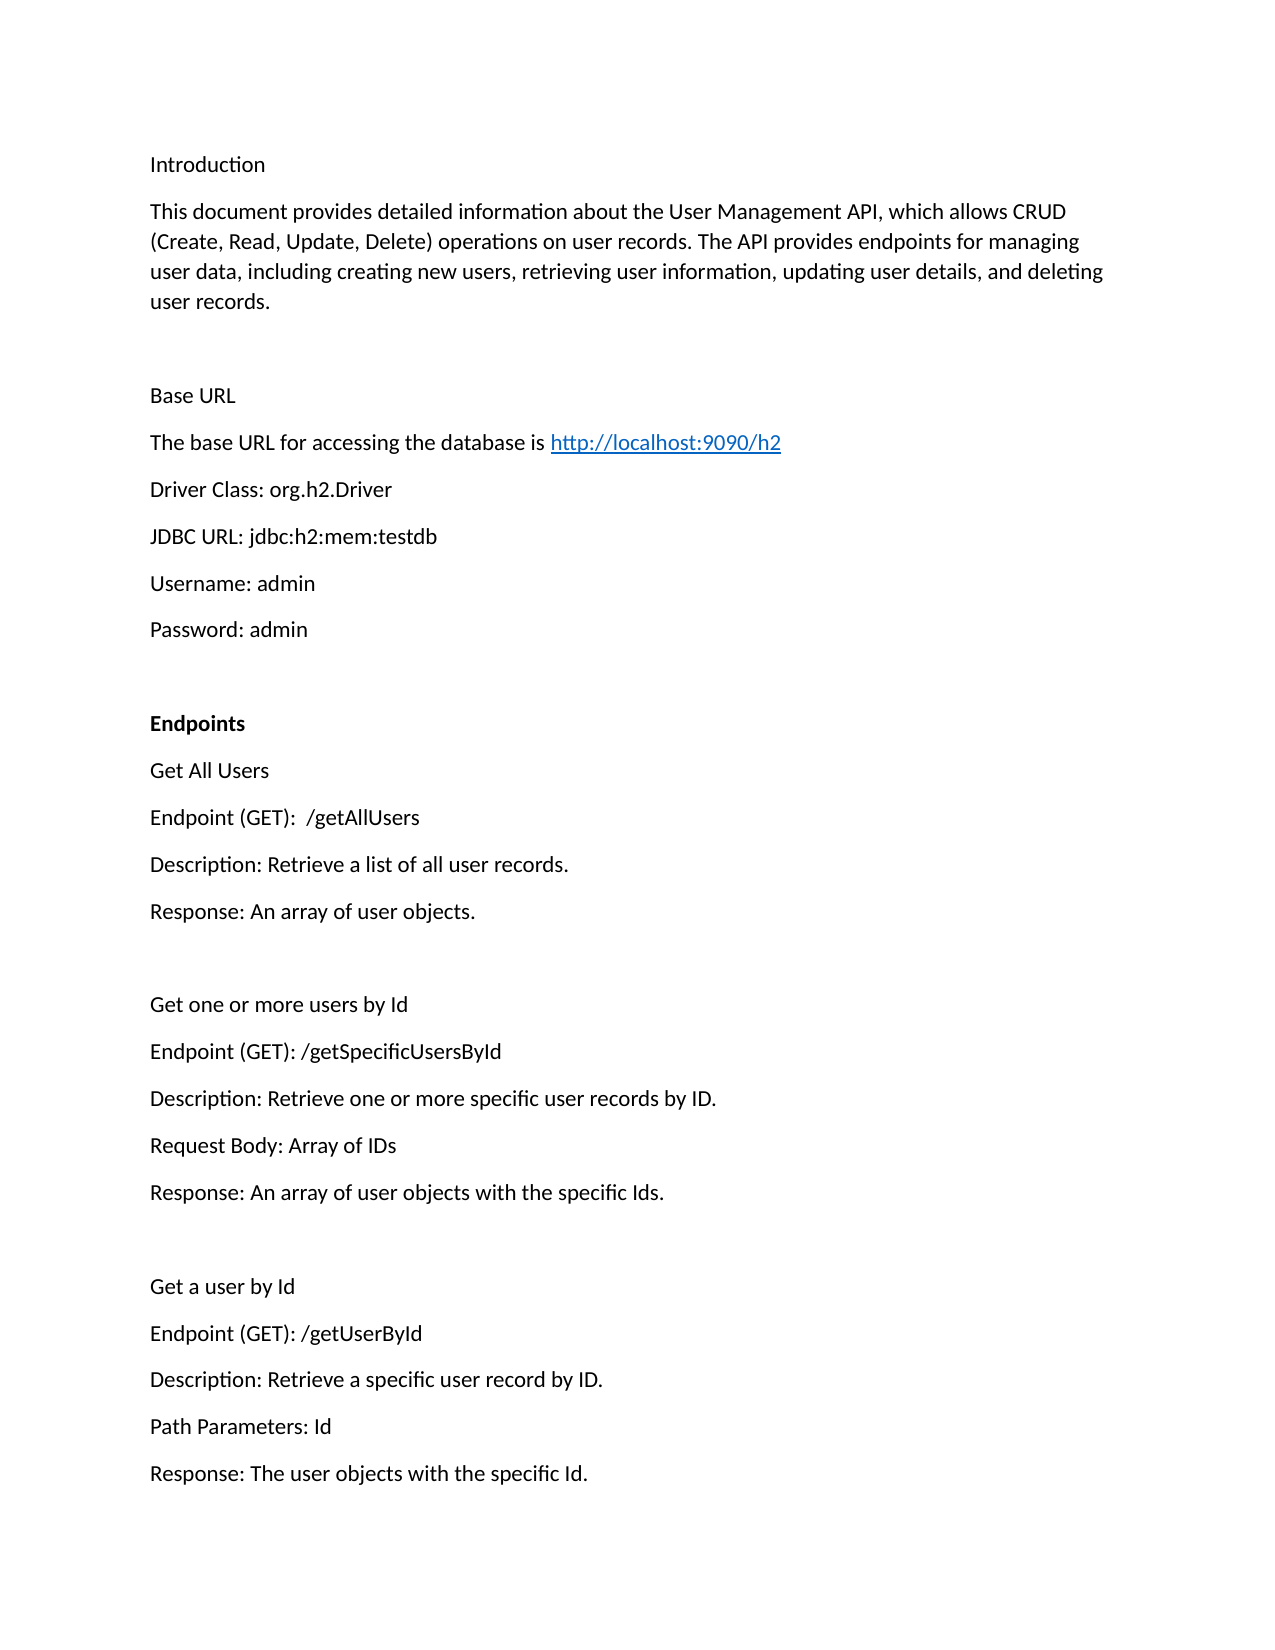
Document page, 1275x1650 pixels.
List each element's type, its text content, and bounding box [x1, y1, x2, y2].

text Endpoints [150, 709, 1125, 737]
text Driver Class: org.h2.Driver [150, 475, 1125, 503]
text JDBC URL: jdbc:h2:mem:testdb [150, 522, 1125, 550]
text Endpoint (GET): /getUserById [150, 1319, 1125, 1347]
text Username: admin [150, 569, 1125, 597]
text Description: Retrieve a specific user record by ID. [150, 1366, 1125, 1394]
text Base URL [150, 381, 1125, 409]
text Get a user by Id [150, 1272, 1125, 1300]
text Introduction [150, 150, 1125, 178]
text Endpoint (GET): /getAllUsers [150, 803, 1125, 831]
text Request Body: Array of IDs [150, 1131, 1125, 1159]
text Description: Retrieve one or more specific user records by ID. [150, 1084, 1125, 1112]
text The base URL for accessing the database is http://localhost:9090/h2 [150, 428, 1125, 456]
text Response: An array of user objects with the specific Ids. [150, 1178, 1125, 1206]
text Description: Retrieve a list of all user records. [150, 850, 1125, 878]
text Password: admin [150, 616, 1125, 644]
text Response: An array of user objects. [150, 897, 1125, 925]
text Get All Users [150, 756, 1125, 784]
text Get one or more users by Id [150, 991, 1125, 1019]
text Response: The user objects with the specific Id. [150, 1459, 1125, 1487]
text Path Parameters: Id [150, 1412, 1125, 1441]
text Endpoint (GET): /getSpecificUsersById [150, 1037, 1125, 1066]
text This document provides detailed information about the User Management API, which allows CRUD (Create, Read, Update, Delete) operations on user records. The API provides endpoints for managing user data, including creating new users, retrieving user information, updating user details, and deleting user records. [150, 197, 1125, 316]
